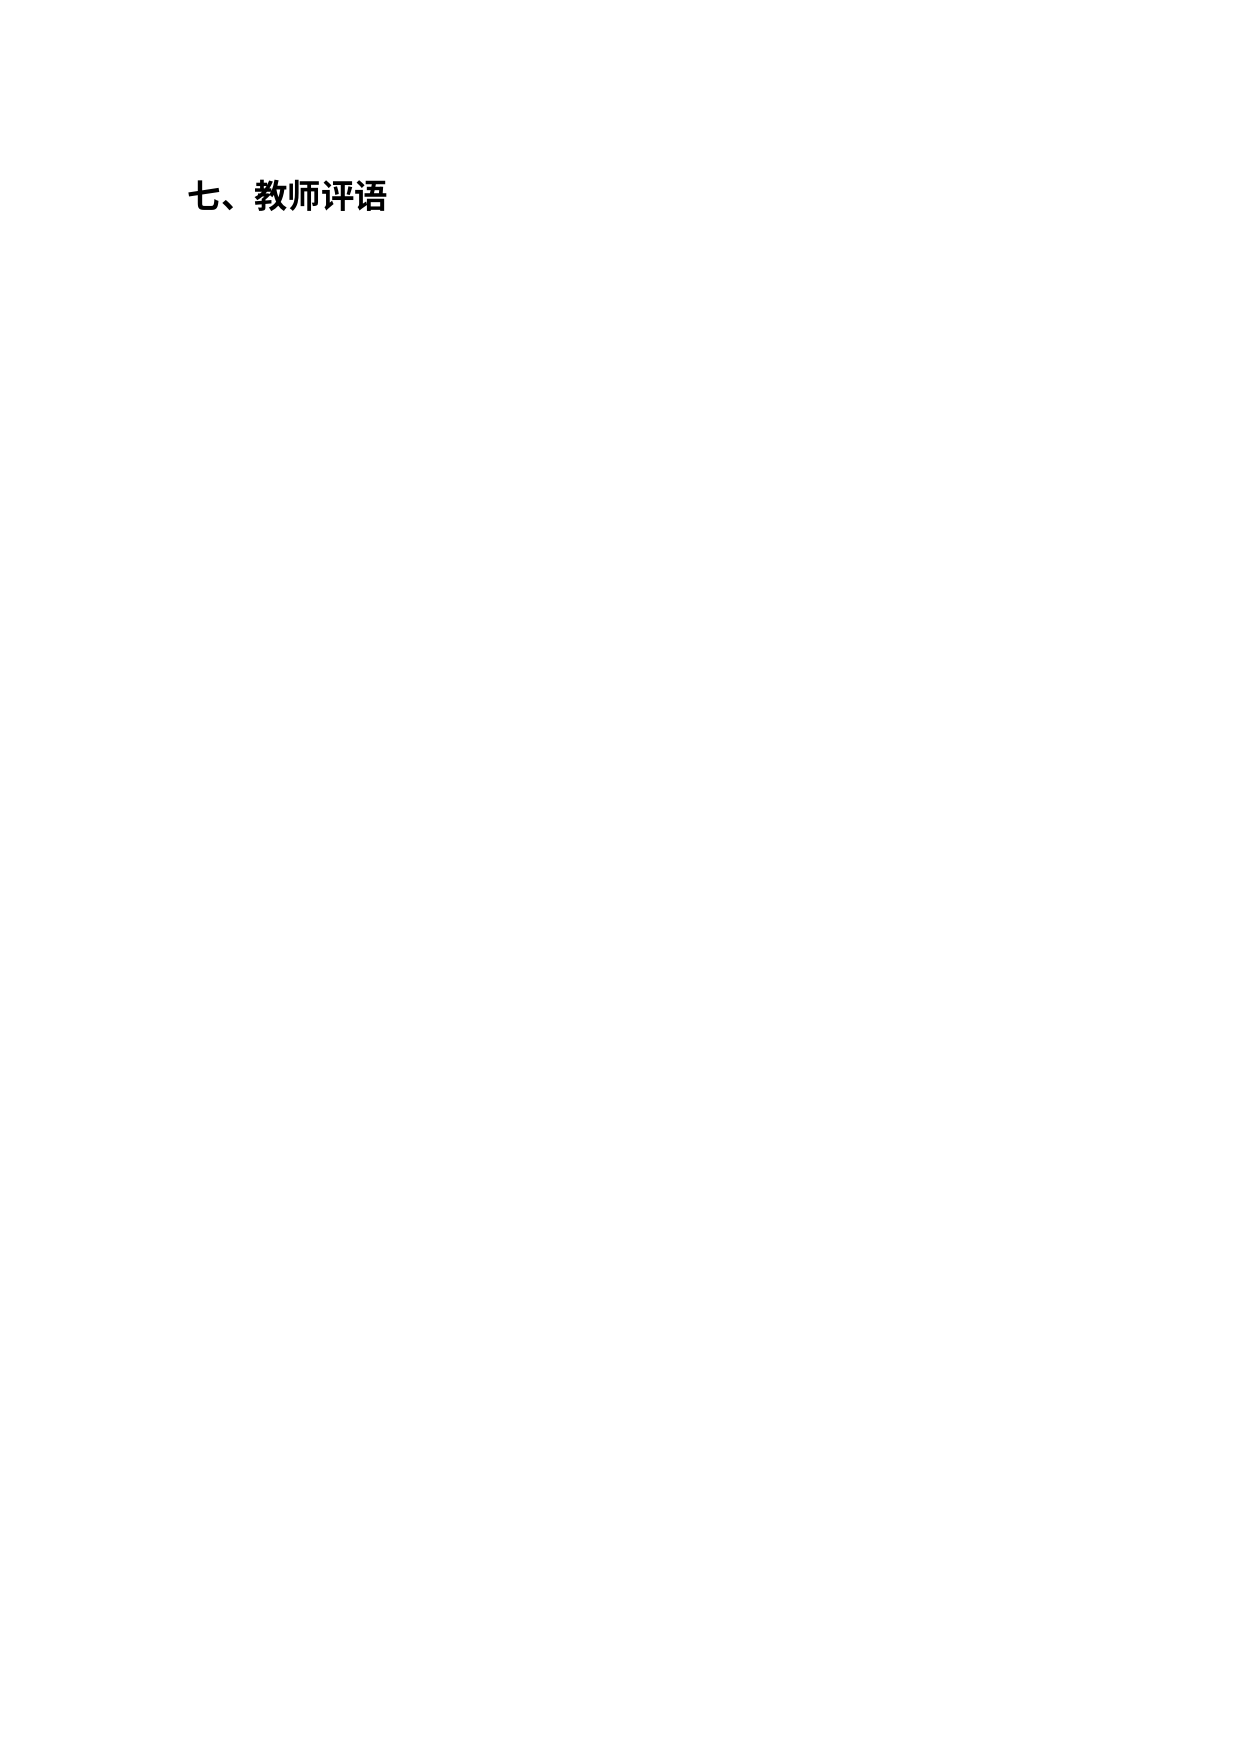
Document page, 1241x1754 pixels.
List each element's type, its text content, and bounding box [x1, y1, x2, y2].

text 七、教师评语 [187, 162, 1053, 227]
